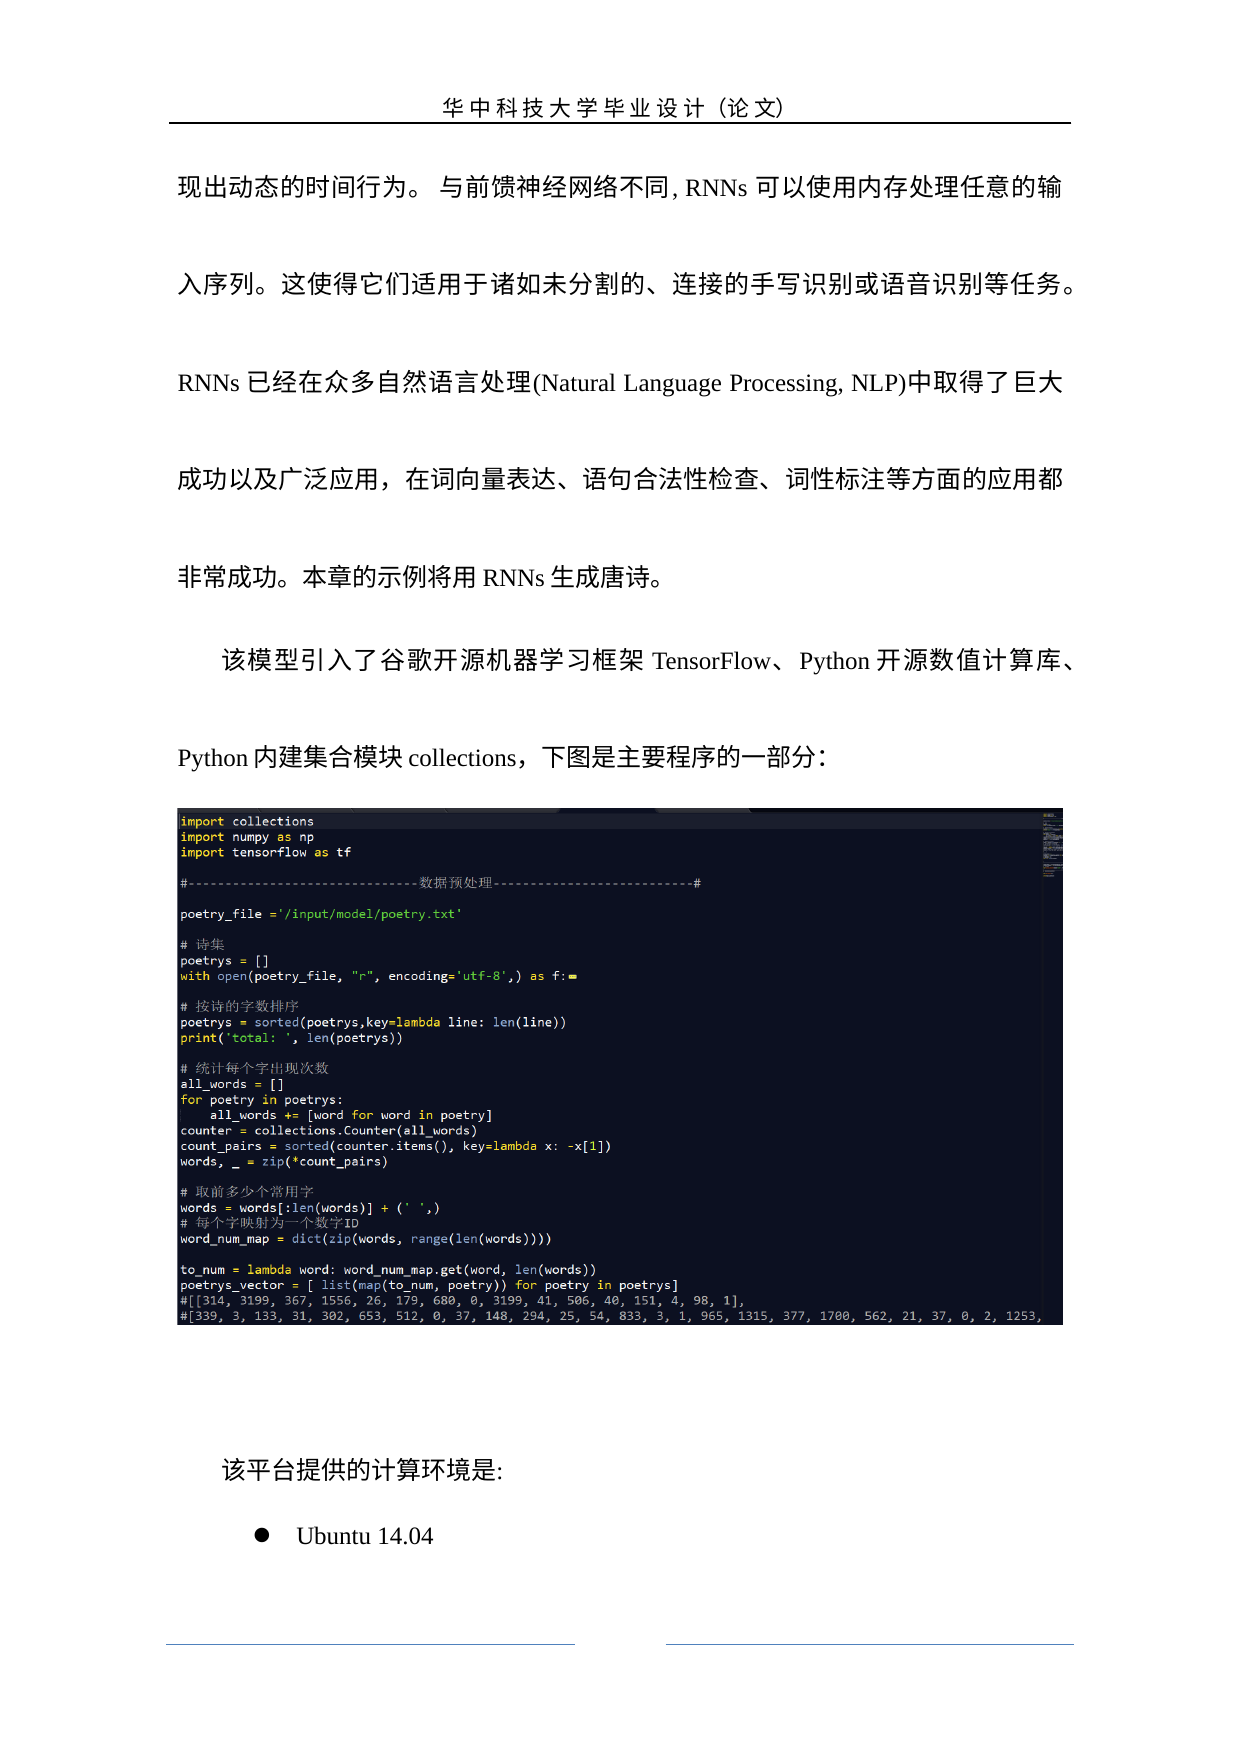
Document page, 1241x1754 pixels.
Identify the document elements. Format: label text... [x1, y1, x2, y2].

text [177, 153, 1063, 608]
list Ubuntu 14.04 [252, 1519, 1063, 1552]
text 该平台提供的计算环境是: [177, 1436, 1063, 1501]
text 该模型引入了谷歌开源机器学习框架TensorFlow、Python开源数值计算库、Python内建集合模块collections，下图是主要程序的一部分： [177, 626, 1063, 788]
picture [177, 808, 1063, 1325]
